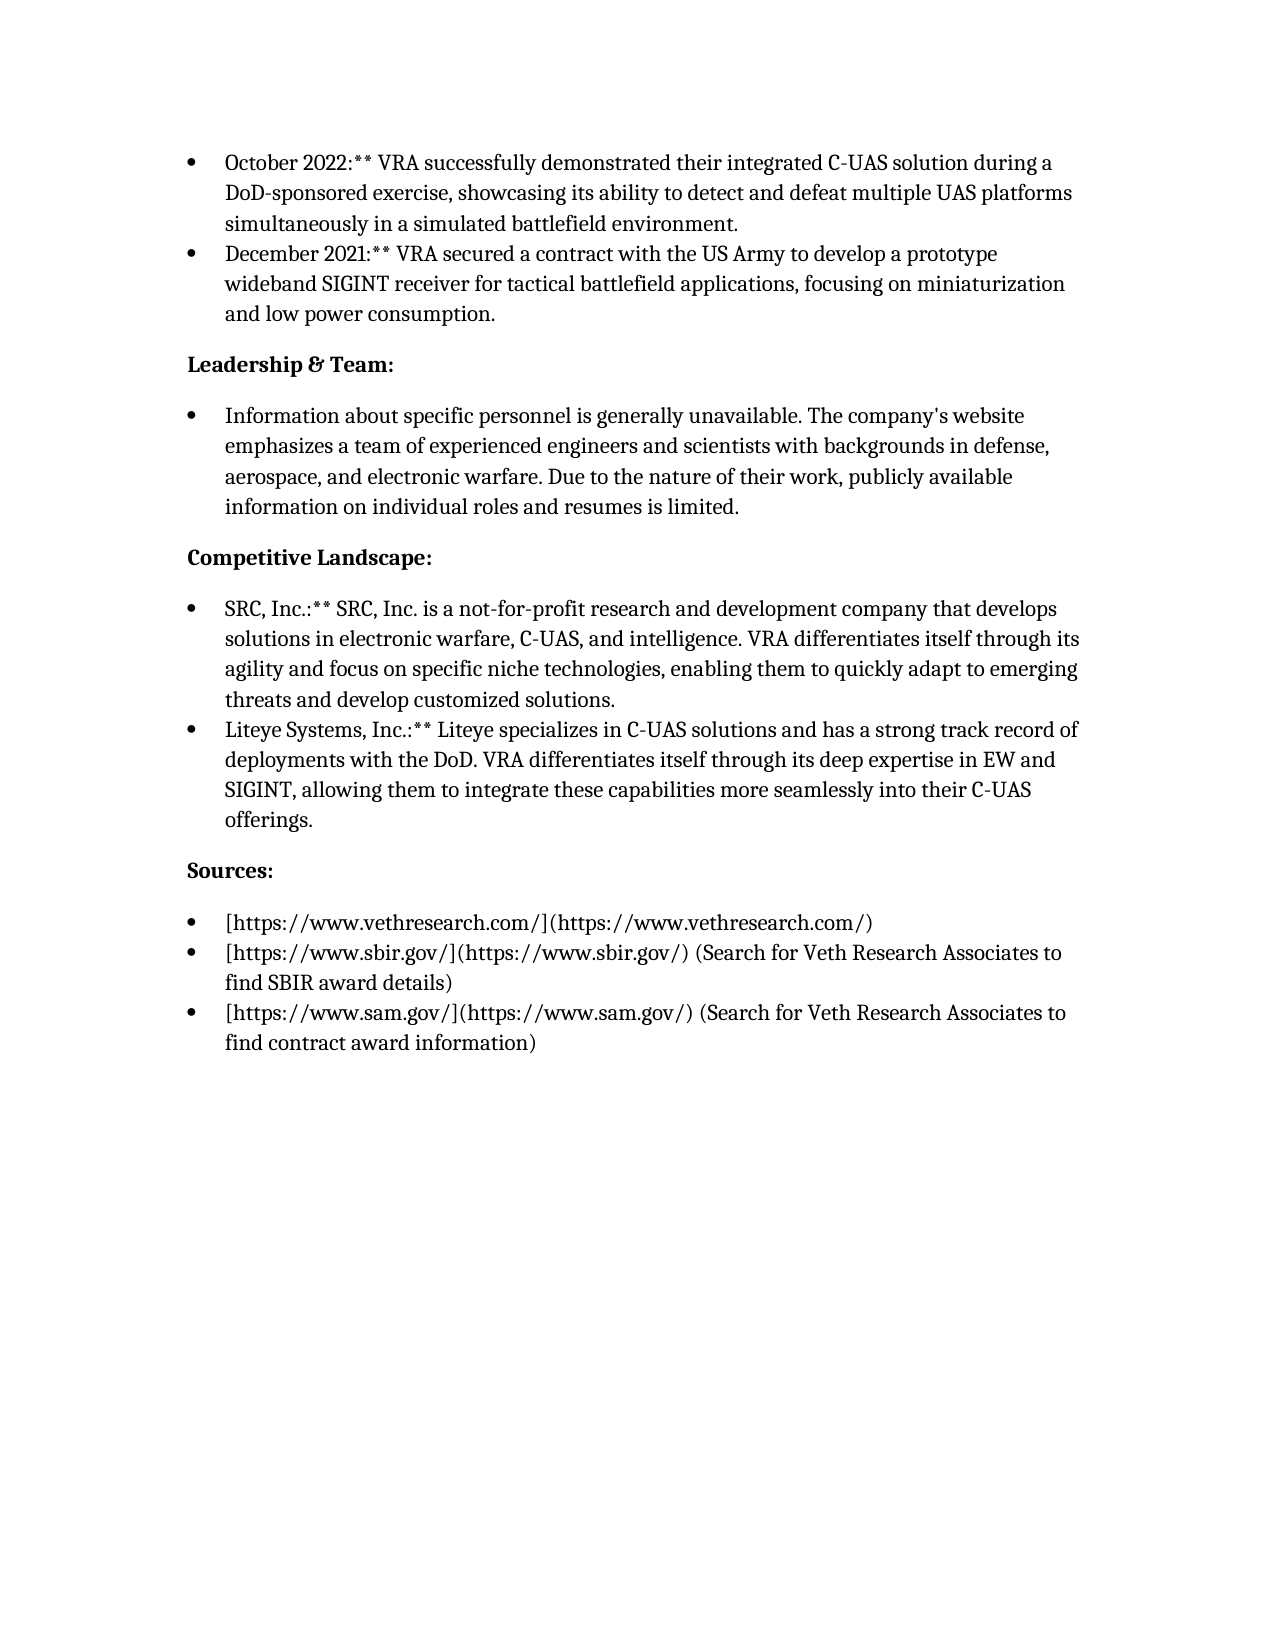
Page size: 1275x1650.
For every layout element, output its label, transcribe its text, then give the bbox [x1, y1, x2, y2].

text Leadership & Team: [187, 352, 1087, 378]
list SRC, Inc.:** SRC, Inc. is a not-for-profit research and development company that develops solutions in electronic warfare, C-UAS, and intelligence. VRA differentiates itself through its agility and focus on specific niche technologies, enabling them to quickly adapt to emerging threats and develop customized solutions. [187, 596, 1087, 713]
list October 2022:** VRA successfully demonstrated their integrated C-UAS solution during a DoD-sponsored exercise, showcasing its ability to detect and defeat multiple UAS platforms simultaneously in a simulated battlefield environment. [187, 150, 1087, 237]
list Liteye Systems, Inc.:** Liteye specializes in C-UAS solutions and has a strong track record of deployments with the DoD. VRA differentiates itself through its deep expertise in EW and SIGINT, allowing them to integrate these capabilities more seamlessly into their C-UAS offerings. [187, 717, 1087, 834]
text Competitive Landscape: [187, 545, 1087, 571]
text Sources: [187, 858, 1087, 885]
list [https://www.sam.gov/](https://www.sam.gov/) (Search for Veth Research Associates to find contract award information) [187, 1000, 1087, 1057]
list December 2021:** VRA secured a contract with the US Army to develop a prototype wideband SIGINT receiver for tactical battlefield applications, focusing on miniaturization and low power consumption. [187, 241, 1087, 327]
list [https://www.sbir.gov/](https://www.sbir.gov/) (Search for Veth Research Associates to find SBIR award details) [187, 939, 1087, 996]
list Information about specific personnel is generally unavailable. The company's website emphasizes a team of experienced engineers and scientists with backgrounds in defense, aerospace, and electronic warfare. Due to the nature of their work, publicly available information on individual roles and resumes is limited. [187, 403, 1087, 520]
list [https://www.vethresearch.com/](https://www.vethresearch.com/) [187, 909, 1087, 936]
